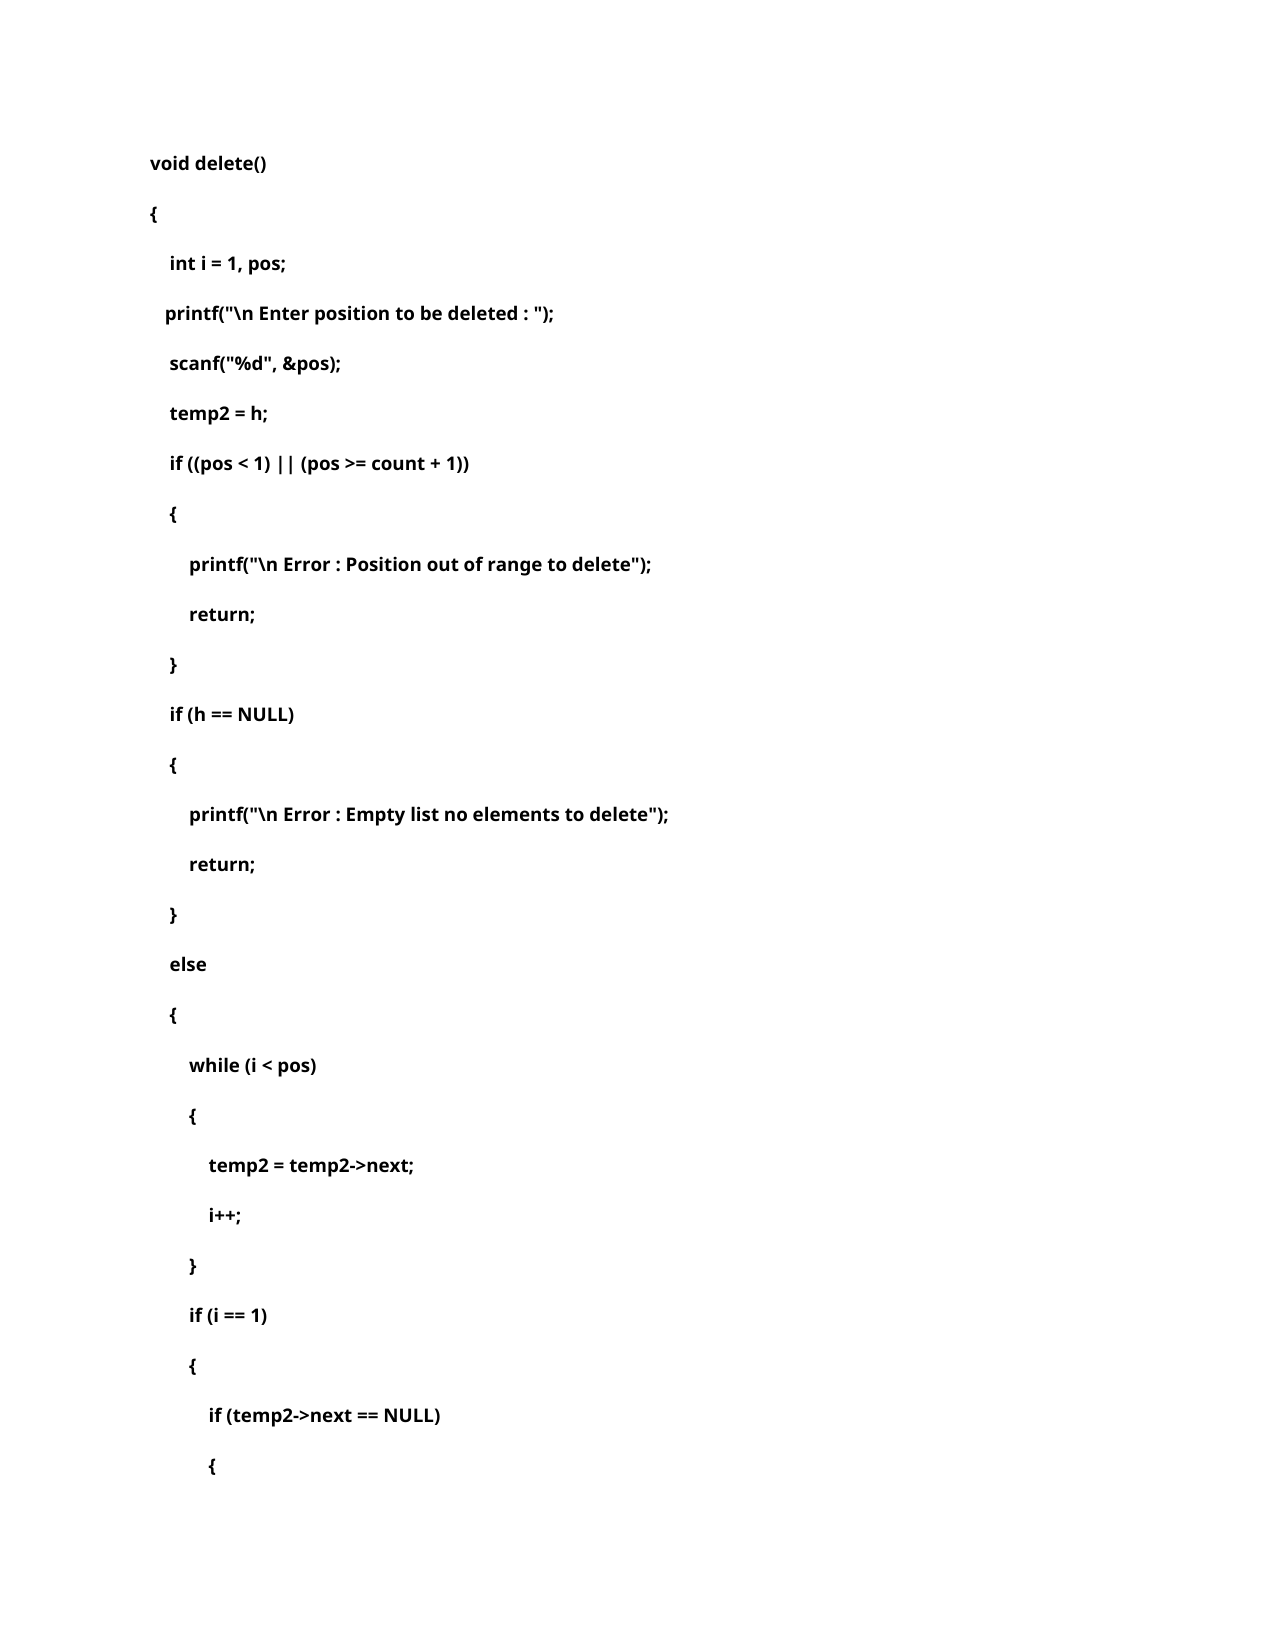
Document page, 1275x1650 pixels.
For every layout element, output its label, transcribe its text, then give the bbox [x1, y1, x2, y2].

text else [150, 952, 1125, 977]
text { [150, 1102, 1125, 1127]
text temp2 = h; [150, 401, 1125, 426]
text { [150, 1352, 1125, 1378]
text printf("\n Error : Empty list no elements to delete"); [150, 801, 1125, 827]
text if ((pos < 1) || (pos >= count + 1)) [150, 451, 1125, 476]
text printf("\n Error : Position out of range to delete"); [150, 551, 1125, 576]
text void delete() [150, 150, 1125, 176]
text scanf("%d", &pos); [150, 350, 1125, 376]
text i++; [150, 1202, 1125, 1228]
text while (i < pos) [150, 1052, 1125, 1077]
text int i = 1, pos; [150, 250, 1125, 276]
text } [150, 651, 1125, 677]
text { [150, 751, 1125, 777]
text { [150, 1453, 1125, 1478]
text { [150, 1002, 1125, 1027]
text { [150, 501, 1125, 526]
text if (i == 1) [150, 1302, 1125, 1328]
text } [150, 902, 1125, 927]
text if (h == NULL) [150, 701, 1125, 727]
text return; [150, 601, 1125, 626]
text } [150, 1252, 1125, 1278]
text temp2 = temp2->next; [150, 1152, 1125, 1178]
text if (temp2->next == NULL) [150, 1403, 1125, 1428]
text printf("\n Enter position to be deleted : "); [150, 300, 1125, 326]
text return; [150, 851, 1125, 877]
text { [150, 200, 1125, 226]
